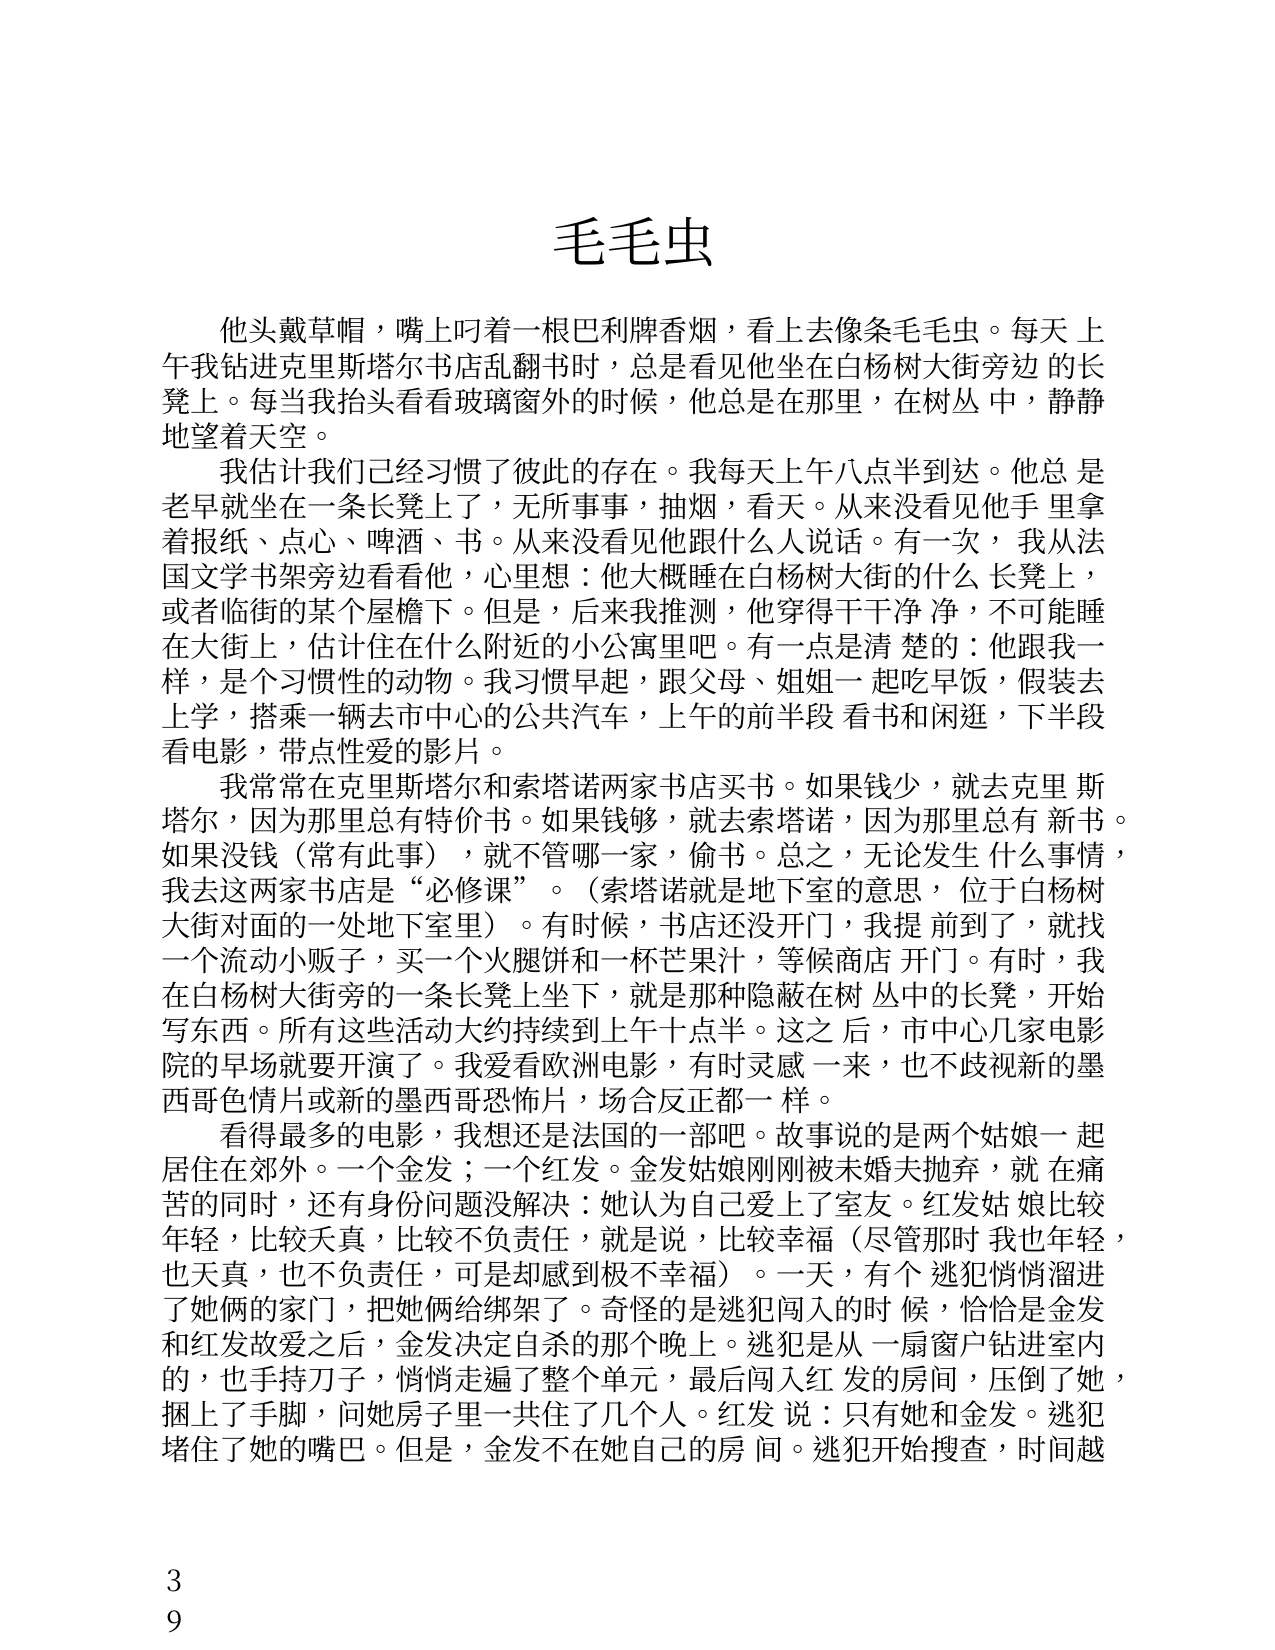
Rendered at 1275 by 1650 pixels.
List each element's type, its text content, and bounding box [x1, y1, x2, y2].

subtitle 毛毛虫 [161, 200, 1107, 278]
text 他头戴草帽，嘴上叼着一根巴利牌香烟，看上去像条毛毛虫。每天 上午我钻进克里斯塔尔书店乱翻书时，总是看见他坐在白杨树大街旁边 的长凳上。每当我抬头看看玻璃窗外的时候，他总是在那里，在树丛 中，静静地望着天空。 [161, 313, 1107, 455]
text 我估计我们己经习惯了彼此的存在。我每天上午八点半到达。他总 是老早就坐在一条长凳上了，无所事事，抽烟，看天。从来没看见他手 里拿着报纸、点心、啤酒、书。从来没看见他跟什么人说话。有一次， 我从法国文学书架旁边看看他，心里想：他大概睡在白杨树大街的什么 长凳上，或者临街的某个屋檐下。但是，后来我推测，他穿得干干净 净，不可能睡在大街上，估计住在什么附近的小公寓里吧。有一点是清 楚的：他跟我一样，是个习惯性的动物。我习惯早起，跟父母、姐姐一 起吃早饭，假装去上学，搭乘一辆去市中心的公共汽车，上午的前半段 看书和闲逛，下半段看电影，带点性爱的影片。 [161, 455, 1107, 769]
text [161, 1118, 1107, 1467]
text 我常常在克里斯塔尔和索塔诺两家书店买书。如果钱少，就去克里 斯塔尔，因为那里总有特价书。如果钱够，就去索塔诺，因为那里总有 新书。如果没钱（常有此事），就不管哪一家，偷书。总之，无论发生 什么事情，我去这两家书店是“必修课”。（索塔诺就是地下室的意思， 位于白杨树大街对面的一处地下室里）。有时候，书店还没开门，我提 前到了，就找一个流动小贩子，买一个火腿饼和一杯芒果汁，等候商店 开门。有时，我在白杨树大街旁的一条长凳上坐下，就是那种隐蔽在树 丛中的长凳，开始写东西。所有这些活动大约持续到上午十点半。这之 后，市中心几家电影院的早场就要开演了。我爱看欧洲电影，有时灵感 一来，也不歧视新的墨西哥色情片或新的墨西哥恐怖片，场合反正都一 样。 [161, 769, 1107, 1118]
